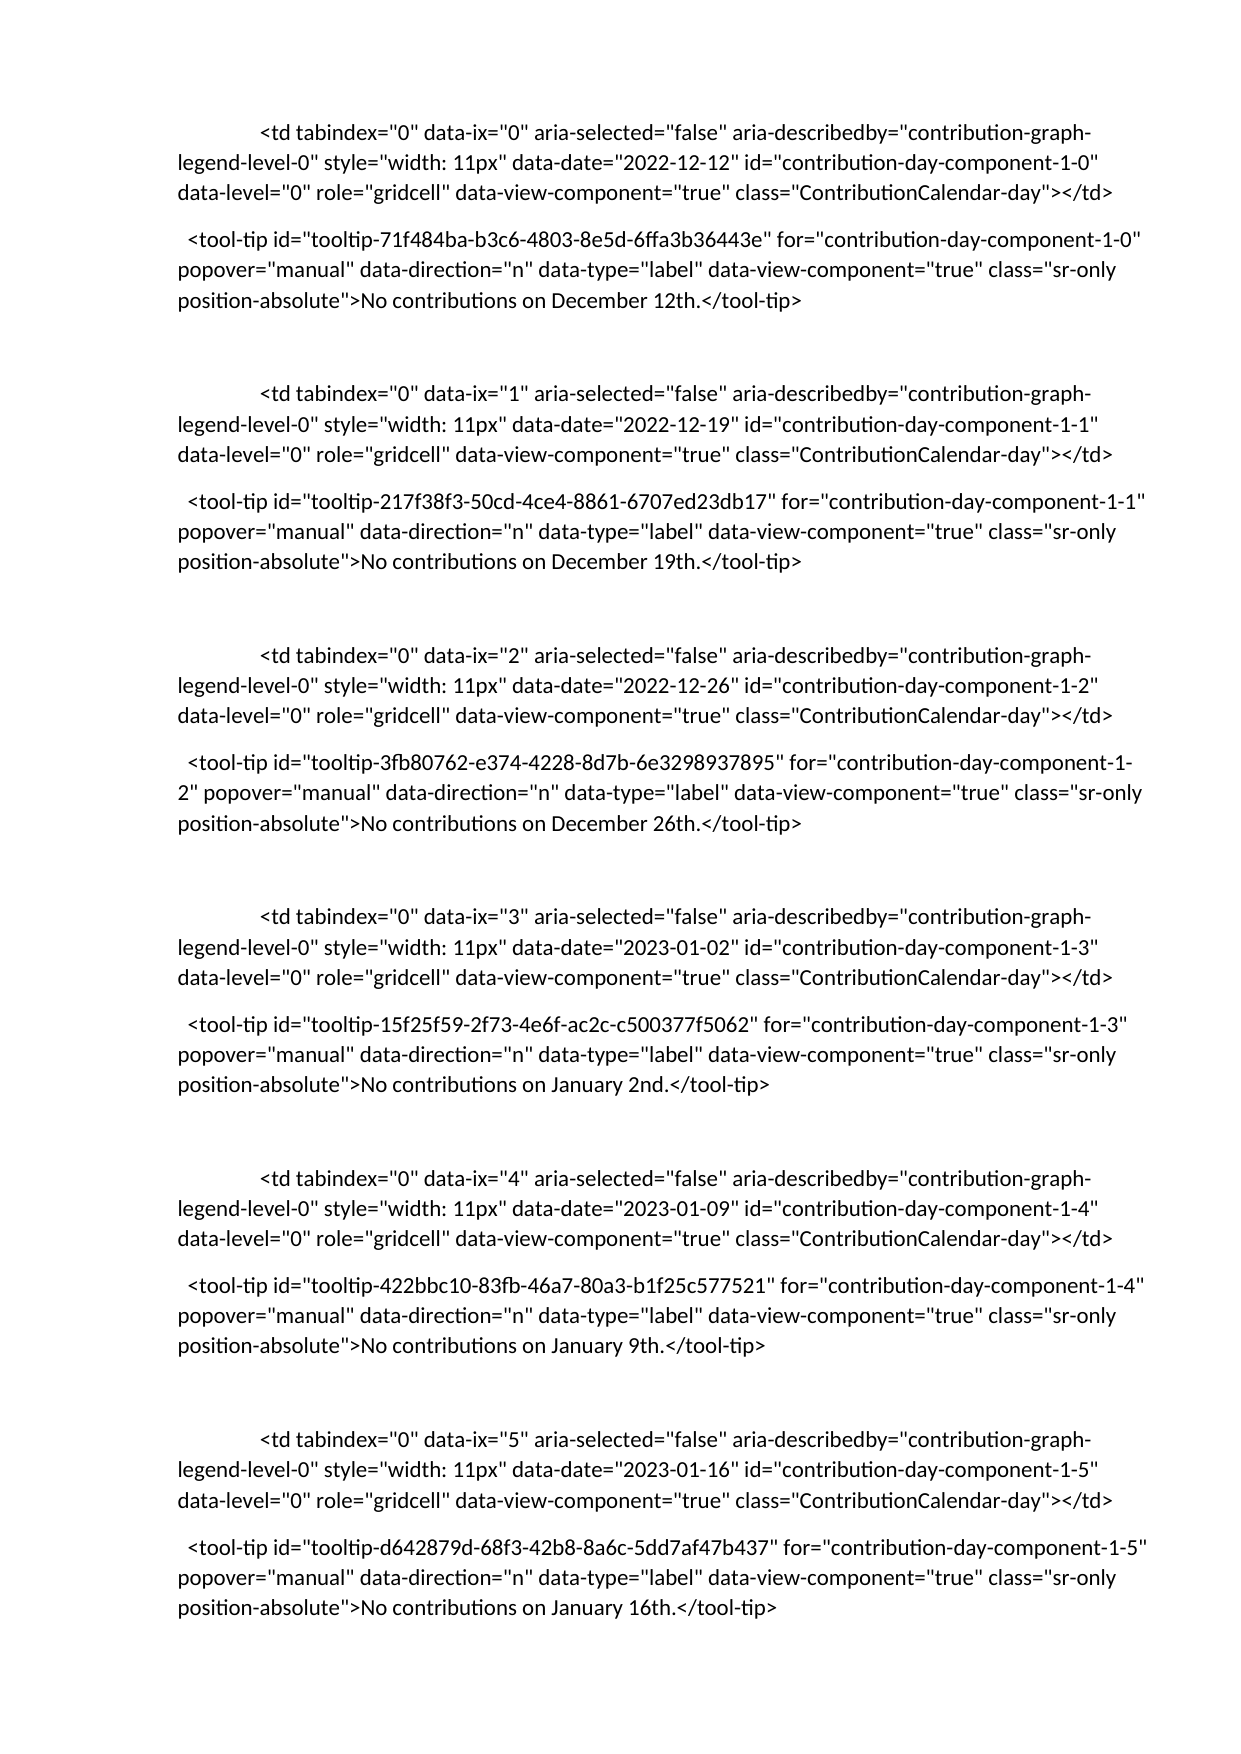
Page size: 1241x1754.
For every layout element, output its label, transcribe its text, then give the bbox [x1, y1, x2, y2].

text <td tabindex="0" data-ix="3" aria-selected="false" aria-describedby="contribution-graph-legend-level-0" style="width: 11px" data-date="2023-01-02" id="contribution-day-component-1-3" data-level="0" role="gridcell" data-view-component="true" class="ContributionCalendar-day"></td> [177, 902, 1152, 991]
text <tool-tip id="tooltip-3fb80762-e374-4228-8d7b-6e3298937895" for="contribution-day-component-1-2" popover="manual" data-direction="n" data-type="label" data-view-component="true" class="sr-only position-absolute">No contributions on December 26th.</tool-tip> [177, 748, 1152, 837]
text <td tabindex="0" data-ix="4" aria-selected="false" aria-describedby="contribution-graph-legend-level-0" style="width: 11px" data-date="2023-01-09" id="contribution-day-component-1-4" data-level="0" role="gridcell" data-view-component="true" class="ContributionCalendar-day"></td> [177, 1164, 1152, 1252]
text <tool-tip id="tooltip-217f38f3-50cd-4ce4-8861-6707ed23db17" for="contribution-day-component-1-1" popover="manual" data-direction="n" data-type="label" data-view-component="true" class="sr-only position-absolute">No contributions on December 19th.</tool-tip> [177, 487, 1152, 575]
text <tool-tip id="tooltip-d642879d-68f3-42b8-8a6c-5dd7af47b437" for="contribution-day-component-1-5" popover="manual" data-direction="n" data-type="label" data-view-component="true" class="sr-only position-absolute">No contributions on January 16th.</tool-tip> [177, 1533, 1152, 1621]
text <td tabindex="0" data-ix="2" aria-selected="false" aria-describedby="contribution-graph-legend-level-0" style="width: 11px" data-date="2022-12-26" id="contribution-day-component-1-2" data-level="0" role="gridcell" data-view-component="true" class="ContributionCalendar-day"></td> [177, 641, 1152, 729]
text <td tabindex="0" data-ix="1" aria-selected="false" aria-describedby="contribution-graph-legend-level-0" style="width: 11px" data-date="2022-12-19" id="contribution-day-component-1-1" data-level="0" role="gridcell" data-view-component="true" class="ContributionCalendar-day"></td> [177, 379, 1152, 468]
text <td tabindex="0" data-ix="0" aria-selected="false" aria-describedby="contribution-graph-legend-level-0" style="width: 11px" data-date="2022-12-12" id="contribution-day-component-1-0" data-level="0" role="gridcell" data-view-component="true" class="ContributionCalendar-day"></td> [177, 118, 1152, 207]
text <td tabindex="0" data-ix="5" aria-selected="false" aria-describedby="contribution-graph-legend-level-0" style="width: 11px" data-date="2023-01-16" id="contribution-day-component-1-5" data-level="0" role="gridcell" data-view-component="true" class="ContributionCalendar-day"></td> [177, 1425, 1152, 1514]
text <tool-tip id="tooltip-15f25f59-2f73-4e6f-ac2c-c500377f5062" for="contribution-day-component-1-3" popover="manual" data-direction="n" data-type="label" data-view-component="true" class="sr-only position-absolute">No contributions on January 2nd.</tool-tip> [177, 1010, 1152, 1098]
text <tool-tip id="tooltip-71f484ba-b3c6-4803-8e5d-6ffa3b36443e" for="contribution-day-component-1-0" popover="manual" data-direction="n" data-type="label" data-view-component="true" class="sr-only position-absolute">No contributions on December 12th.</tool-tip> [177, 225, 1152, 314]
text <tool-tip id="tooltip-422bbc10-83fb-46a7-80a3-b1f25c577521" for="contribution-day-component-1-4" popover="manual" data-direction="n" data-type="label" data-view-component="true" class="sr-only position-absolute">No contributions on January 9th.</tool-tip> [177, 1271, 1152, 1360]
